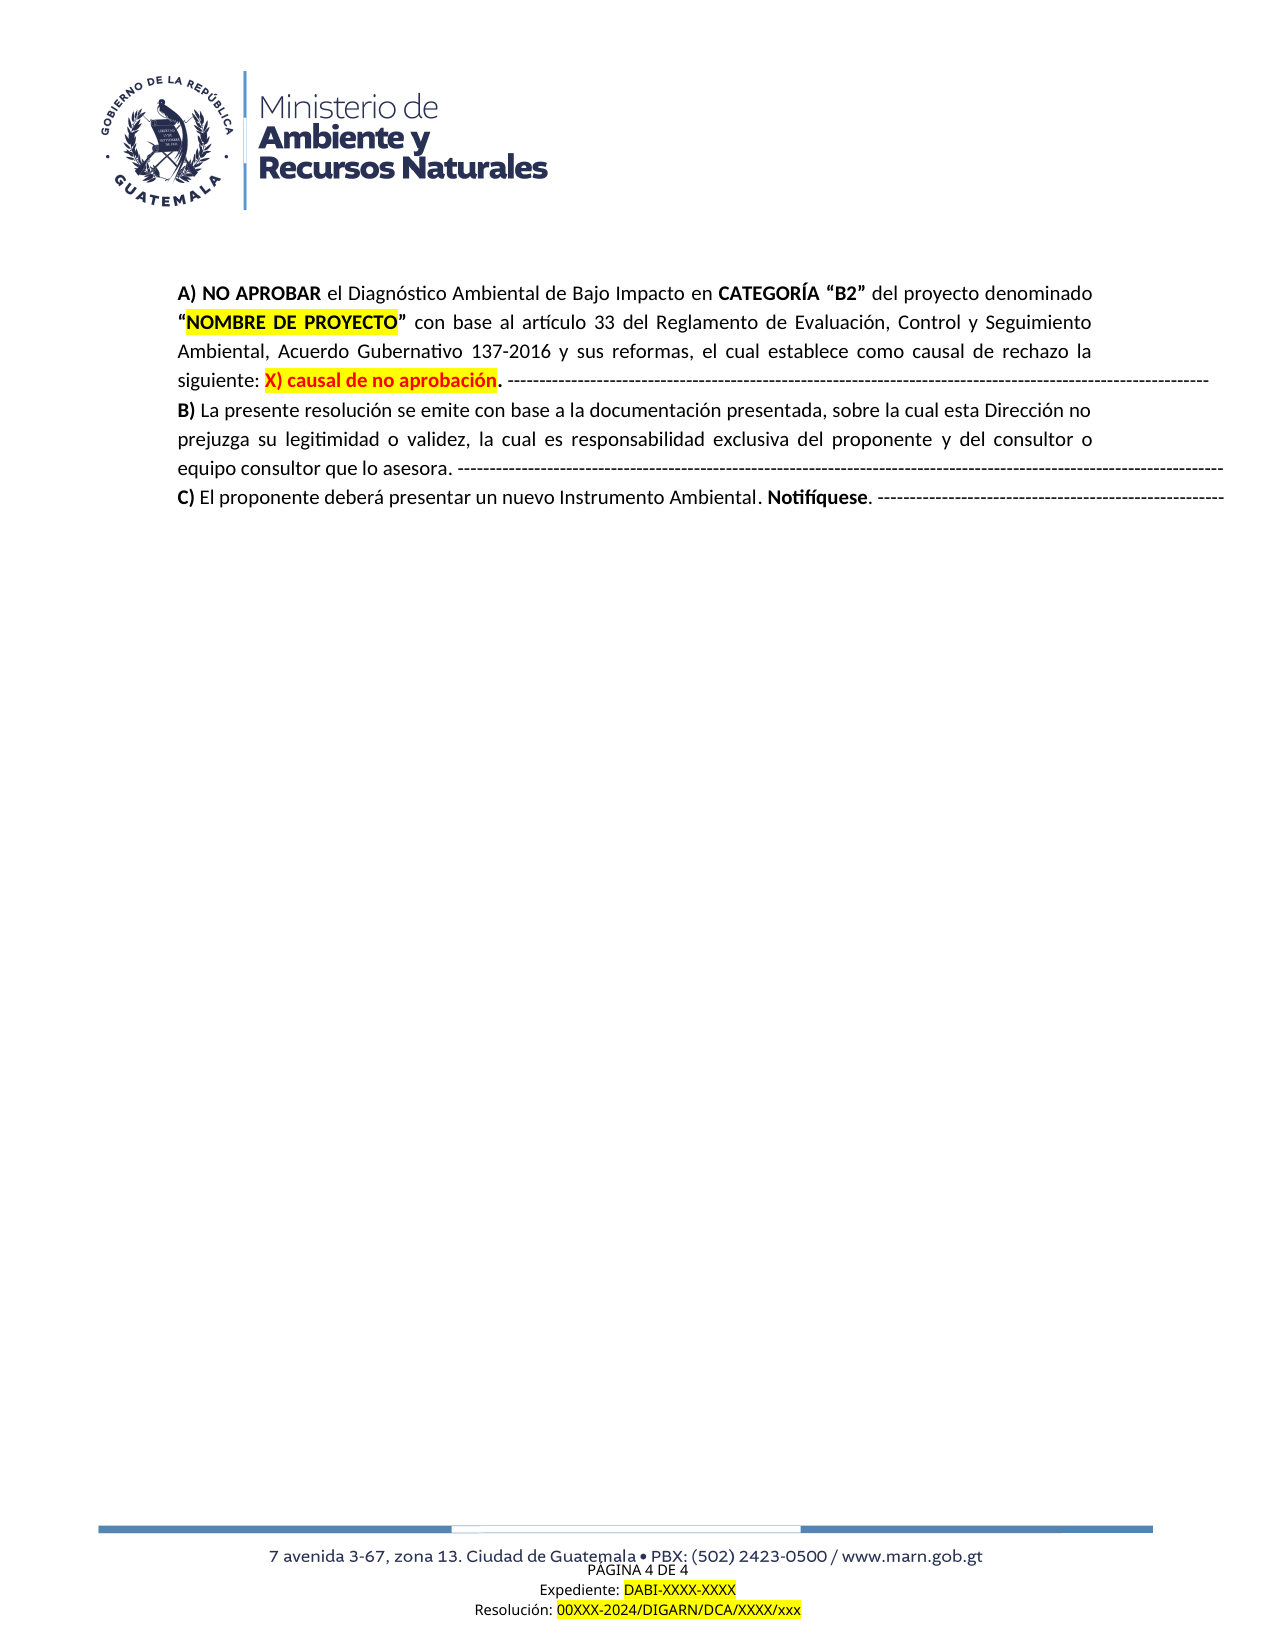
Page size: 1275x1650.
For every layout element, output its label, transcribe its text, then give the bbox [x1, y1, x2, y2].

text C) El proponente deberá presentar un nuevo Instrumento Ambiental. Notifíquese. [177, 484, 1093, 510]
text B) La presente resolución se emite con base a la documentación presentada, sobre la cual esta Dirección no prejuzga su legitimidad o validez, la cual es responsabilidad exclusiva del proponente y del consultor o equipo consultor que lo asesora. [177, 397, 1093, 481]
picture [0, 0, 1266, 1630]
text A) NO APROBAR el Diagnóstico Ambiental de Bajo Impacto en CATEGORÍA “B2” del proyecto denominado “NOMBRE DE PROYECTO” con base al artículo 33 del Reglamento de Evaluación, Control y Seguimiento Ambiental, Acuerdo Gubernativo 137-2016 y sus reformas, el cual establece como causal de rechazo la siguiente: X) causal de no aprobación. [177, 280, 1093, 393]
